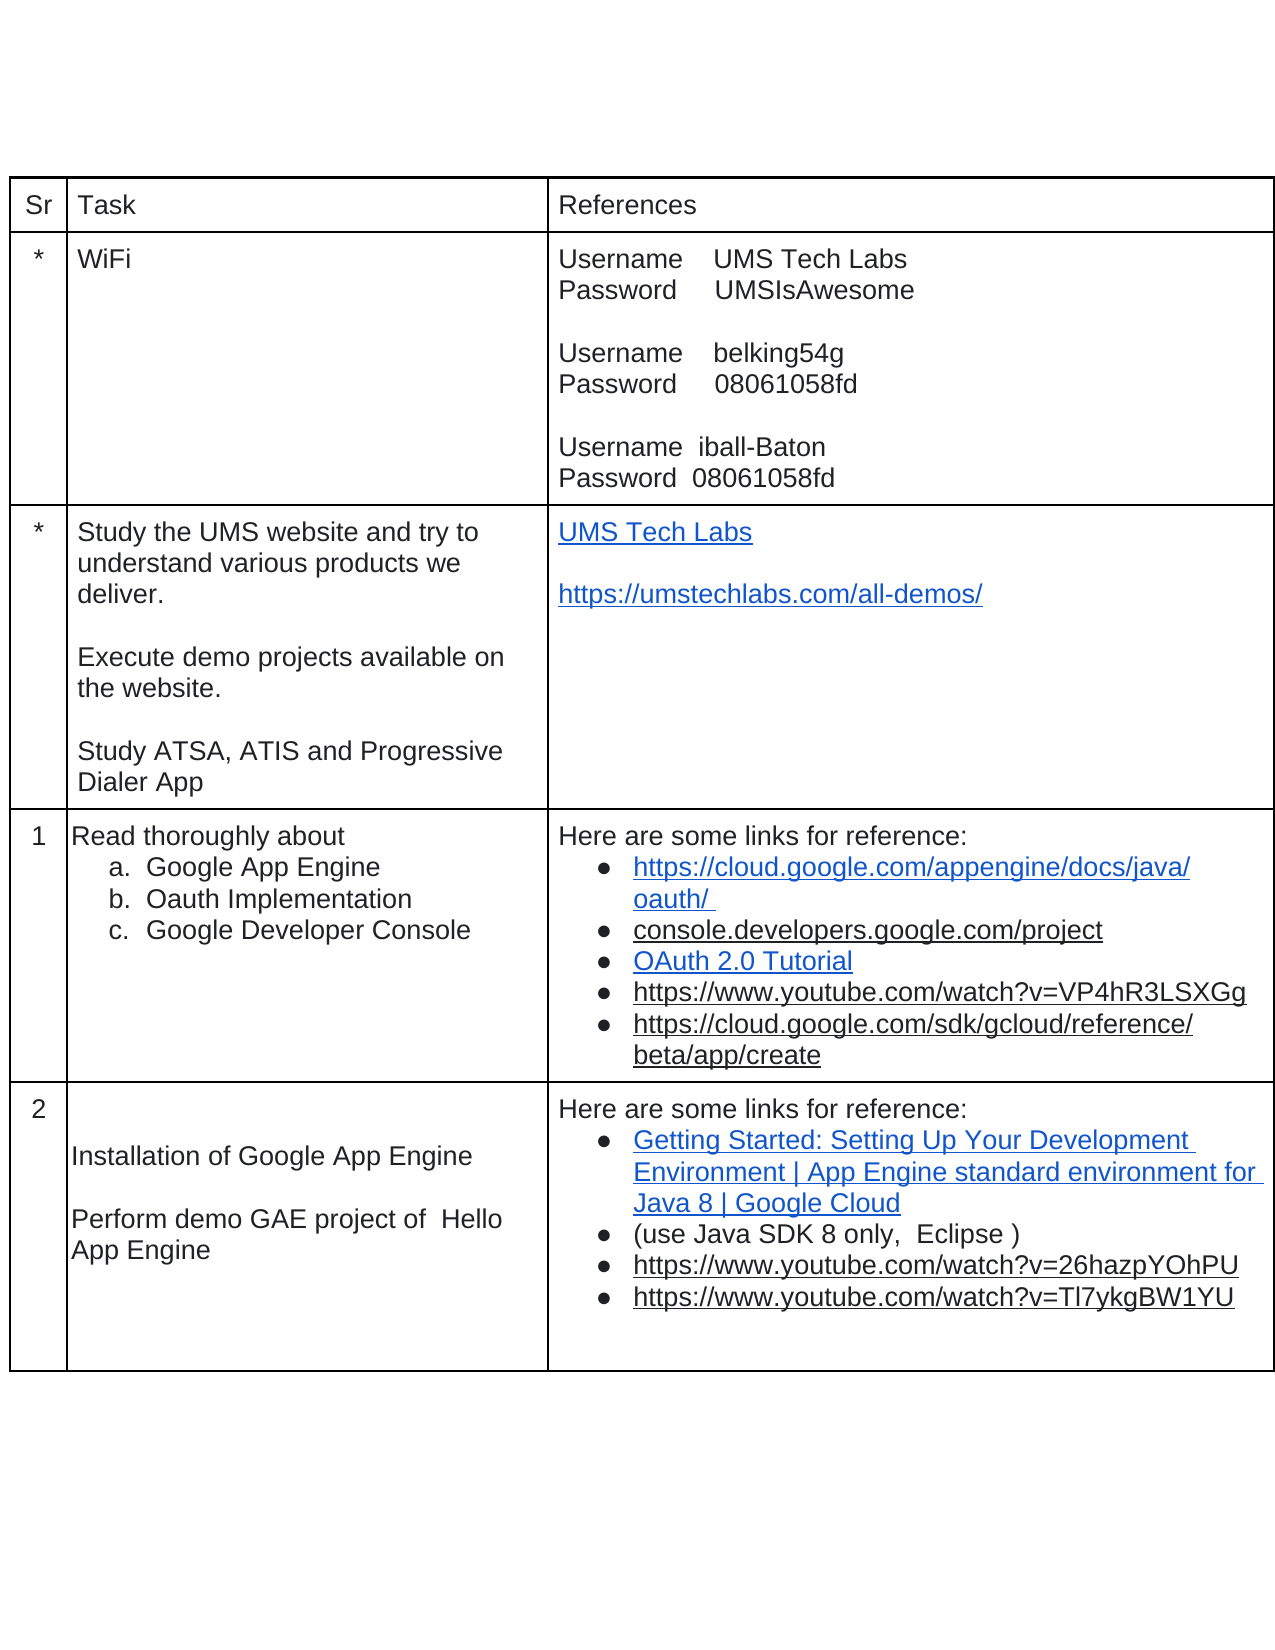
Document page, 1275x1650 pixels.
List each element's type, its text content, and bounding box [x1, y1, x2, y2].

table_cell Here are some links for reference: Getting Started: Setting Up Your Development Environment | App Engine standard environment for Java 8 | Google Cloud (use Java SDK 8 only, Eclipse ) https://www.youtube.com/watch?v=26hazpYOhPU https://www.youtube.com/watch?v=Tl7ykgBW1YU [549, 1083, 1273, 1369]
table_cell Study the UMS website and try to understand various products we deliver. Execute demo projects available on the website. Study ATSA, ATIS and Progressive Dialer App [68, 506, 547, 808]
table_cell * [11, 506, 66, 808]
table_cell UMS Tech Labs https://umstechlabs.com/all-demos/ [549, 506, 1273, 808]
table_cell Installation of Google App Engine Perform demo GAE project of Hello App Engine [68, 1083, 547, 1369]
table_cell Username UMS Tech Labs Password UMSIsAwesome Username belking54g Password 08061058fd Username iball-Baton Password 08061058fd [549, 233, 1273, 503]
table_cell WiFi [68, 233, 547, 503]
table_header Sr [11, 179, 66, 231]
table_cell 2 [11, 1083, 66, 1369]
table_header References [549, 179, 1273, 231]
table_header Task [68, 179, 547, 231]
table_cell Here are some links for reference: https://cloud.google.com/appengine/docs/java/oauth/ console.developers.google.com/project OAuth 2.0 Tutorial https://www.youtube.com/watch?v=VP4hR3LSXGg https://cloud.google.com/sdk/gcloud/reference/beta/app/create [549, 810, 1273, 1081]
table_cell * [11, 233, 66, 503]
table_cell 1 [11, 810, 66, 1081]
table_cell Read thoroughly about Google App Engine Oauth Implementation Google Developer Console [68, 810, 547, 1081]
